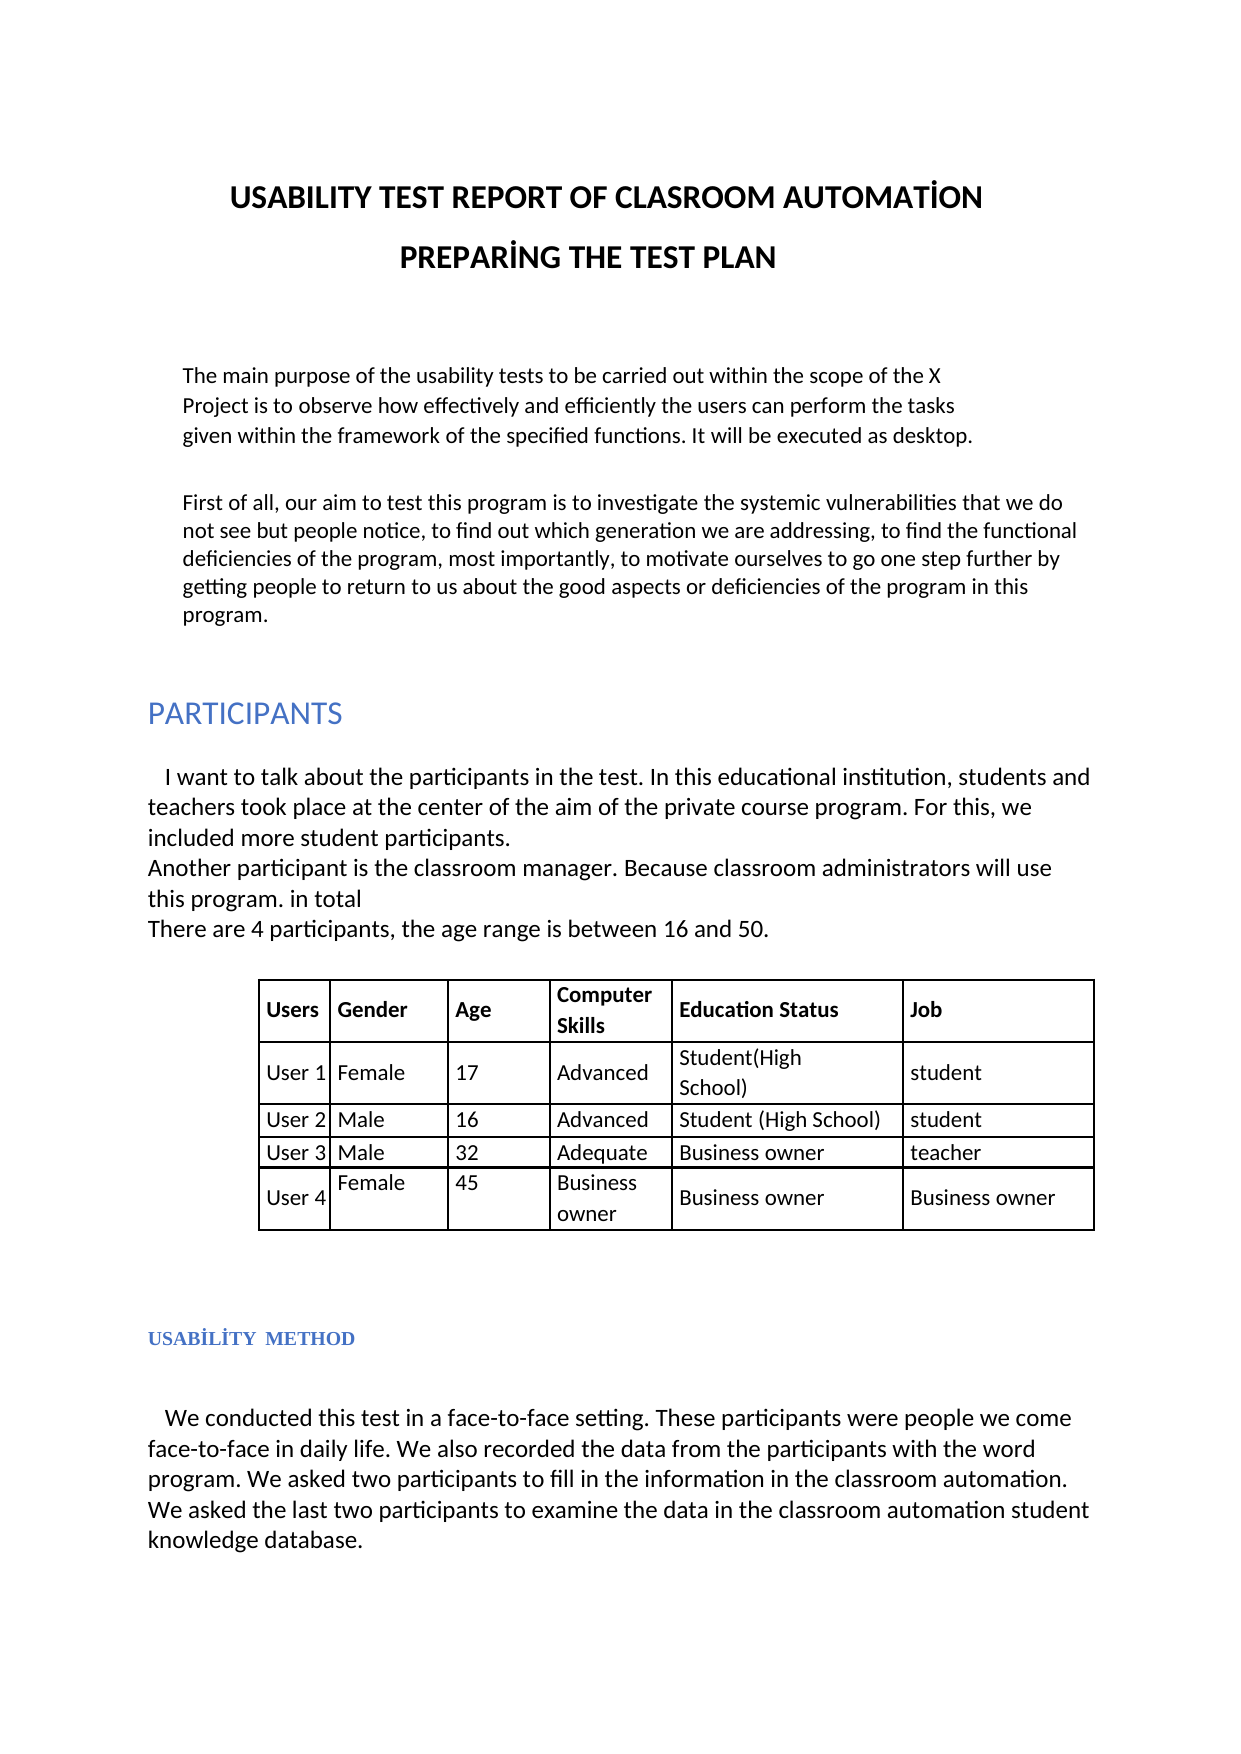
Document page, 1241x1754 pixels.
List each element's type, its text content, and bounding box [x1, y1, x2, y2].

table_cell Adequate [551, 1138, 671, 1166]
table_cell 45 [449, 1169, 549, 1229]
table_cell Male [331, 1138, 447, 1166]
table_cell 32 [449, 1138, 549, 1166]
table_cell User 1 [260, 1043, 329, 1103]
table_cell student [904, 1043, 1093, 1103]
text USABİLİTY METHOD [148, 1327, 1093, 1350]
text There are 4 participants, the age range is between 16 and 50. [148, 913, 1093, 944]
table_header Gender [331, 981, 447, 1041]
table_cell Male [331, 1105, 447, 1136]
table_cell Student (High School) [673, 1105, 902, 1136]
table_cell User 4 [260, 1169, 329, 1229]
text USABILITY TEST REPORT OF CLASROOM AUTOMATİON PREPARİNG THE TEST PLAN [190, 176, 986, 277]
table_cell Female [331, 1043, 447, 1103]
text First of all, our aim to test this program is to investigate the systemic vulnerabilities that we do not see but people notice, to find out which generation we are addressing, to find the functional deficiencies of the program, most importantly, to motivate ourselves to go one step further by getting people to return to us about the good aspects or deficiencies of the program in this program. [182, 488, 1093, 628]
table_cell Business owner [673, 1169, 902, 1229]
text We conducted this test in a face-to-face setting. These participants were people we come face-to-face in daily life. We also recorded the data from the participants with the word program. We asked two participants to fill in the information in the classroom automation. [148, 1402, 1093, 1494]
table_cell User 3 [260, 1138, 329, 1166]
table_cell Advanced [551, 1105, 671, 1136]
table_cell Business owner [551, 1169, 671, 1229]
table_cell teacher [904, 1138, 1093, 1166]
table_cell Business owner [673, 1138, 902, 1166]
table_cell 17 [449, 1043, 549, 1103]
text We asked the last two participants to examine the data in the classroom automation student knowledge database. [148, 1494, 1093, 1555]
table_cell Student(High School) [673, 1043, 902, 1103]
table_cell Female [331, 1169, 447, 1229]
table_header Education Status [673, 981, 902, 1041]
table_cell Advanced [551, 1043, 671, 1103]
text The main purpose of the usability tests to be carried out within the scope of the X Project is to observe how effectively and efficiently the users can perform the tasks given within the framework of the specified functions. It will be executed as desktop. [182, 361, 986, 450]
table_cell 16 [449, 1105, 549, 1136]
table_header Computer Skills [551, 981, 671, 1041]
text PARTICIPANTS [148, 692, 1093, 733]
table_cell User 2 [260, 1105, 329, 1136]
table_cell Business owner [904, 1169, 1093, 1229]
table_header Age [449, 981, 549, 1041]
text Another participant is the classroom manager. Because classroom administrators will use this program. in total [148, 852, 1093, 913]
text I want to talk about the participants in the test. In this educational institution, students and teachers took place at the center of the aim of the private course program. For this, we included more student participants. [148, 761, 1093, 852]
table_cell student [904, 1105, 1093, 1136]
table_header Users [260, 981, 329, 1041]
table_header Job [904, 981, 1093, 1041]
